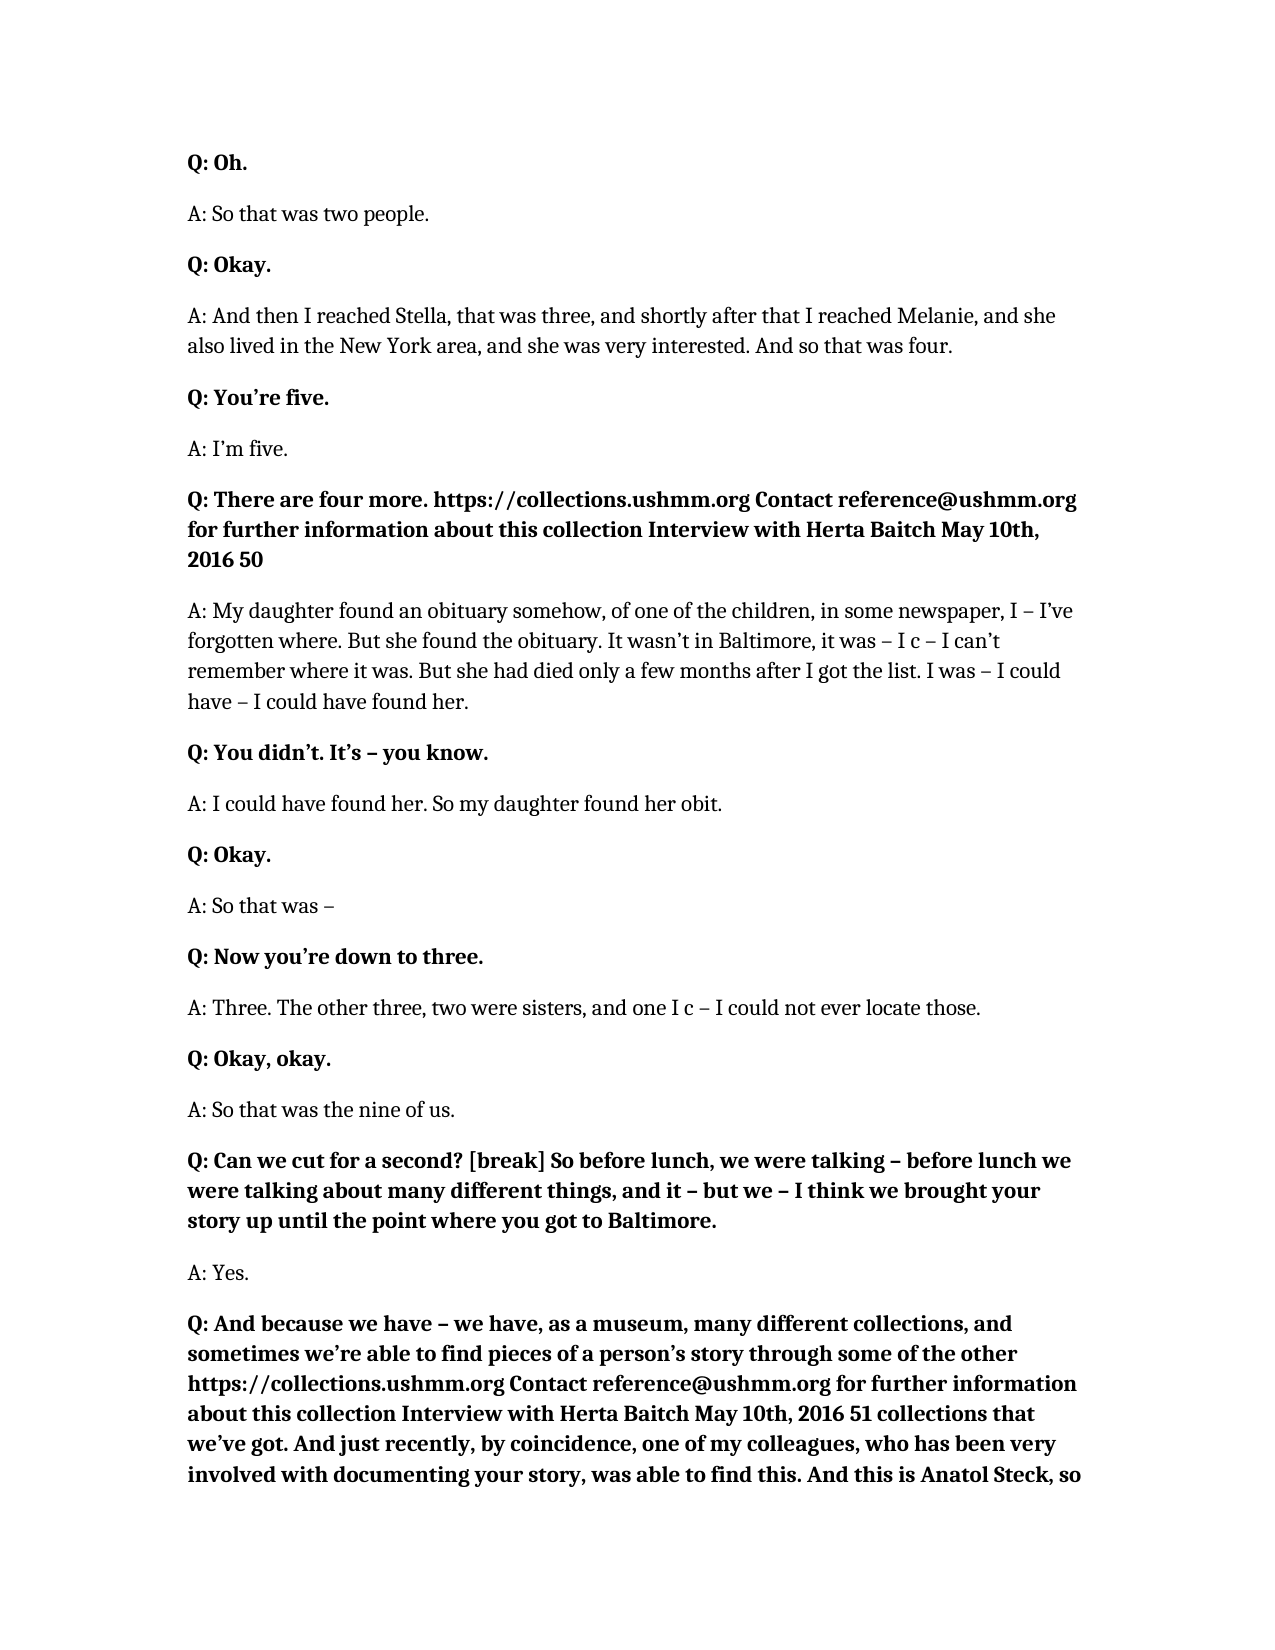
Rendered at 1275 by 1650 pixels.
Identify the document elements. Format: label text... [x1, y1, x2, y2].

text Q: Now you’re down to three. [187, 944, 1087, 970]
text Q: You’re five. [187, 384, 1087, 411]
text A: I could have found her. So my daughter found her obit. [187, 791, 1087, 817]
text A: I’m five. [187, 435, 1087, 462]
text Q: Oh. [187, 150, 1087, 176]
text A: And then I reached Stella, that was three, and shortly after that I reached Melanie, and she also lived in the New York area, and she was very interested. And so that was four. [187, 303, 1087, 360]
text Q: Okay, okay. [187, 1046, 1087, 1072]
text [187, 1310, 1087, 1488]
text Q: There are four more. https://collections.ushmm.org Contact reference@ushmm.org for further information about this collection Interview with Herta Baitch May 10th, 2016 50 [187, 486, 1087, 573]
text A: Three. The other three, two were sisters, and one I c – I could not ever locate those. [187, 995, 1087, 1021]
text A: So that was the nine of us. [187, 1097, 1087, 1123]
text Q: Can we cut for a second? [break] So before lunch, we were talking – before lunch we were talking about many different things, and it – but we – I think we brought your story up until the point where you got to Baltimore. [187, 1148, 1087, 1235]
text Q: Okay. [187, 842, 1087, 868]
text A: So that was two people. [187, 201, 1087, 227]
text A: Yes. [187, 1259, 1087, 1286]
text Q: Okay. [187, 252, 1087, 278]
text Q: You didn’t. It’s – you know. [187, 739, 1087, 766]
text A: So that was – [187, 893, 1087, 919]
text A: My daughter found an obituary somehow, of one of the children, in some newspaper, I – I’ve forgotten where. But she found the obituary. It wasn’t in Baltimore, it was – I c – I can’t remember where it was. But she had died only a few months after I got the list. I was – I could have – I could have found her. [187, 598, 1087, 715]
